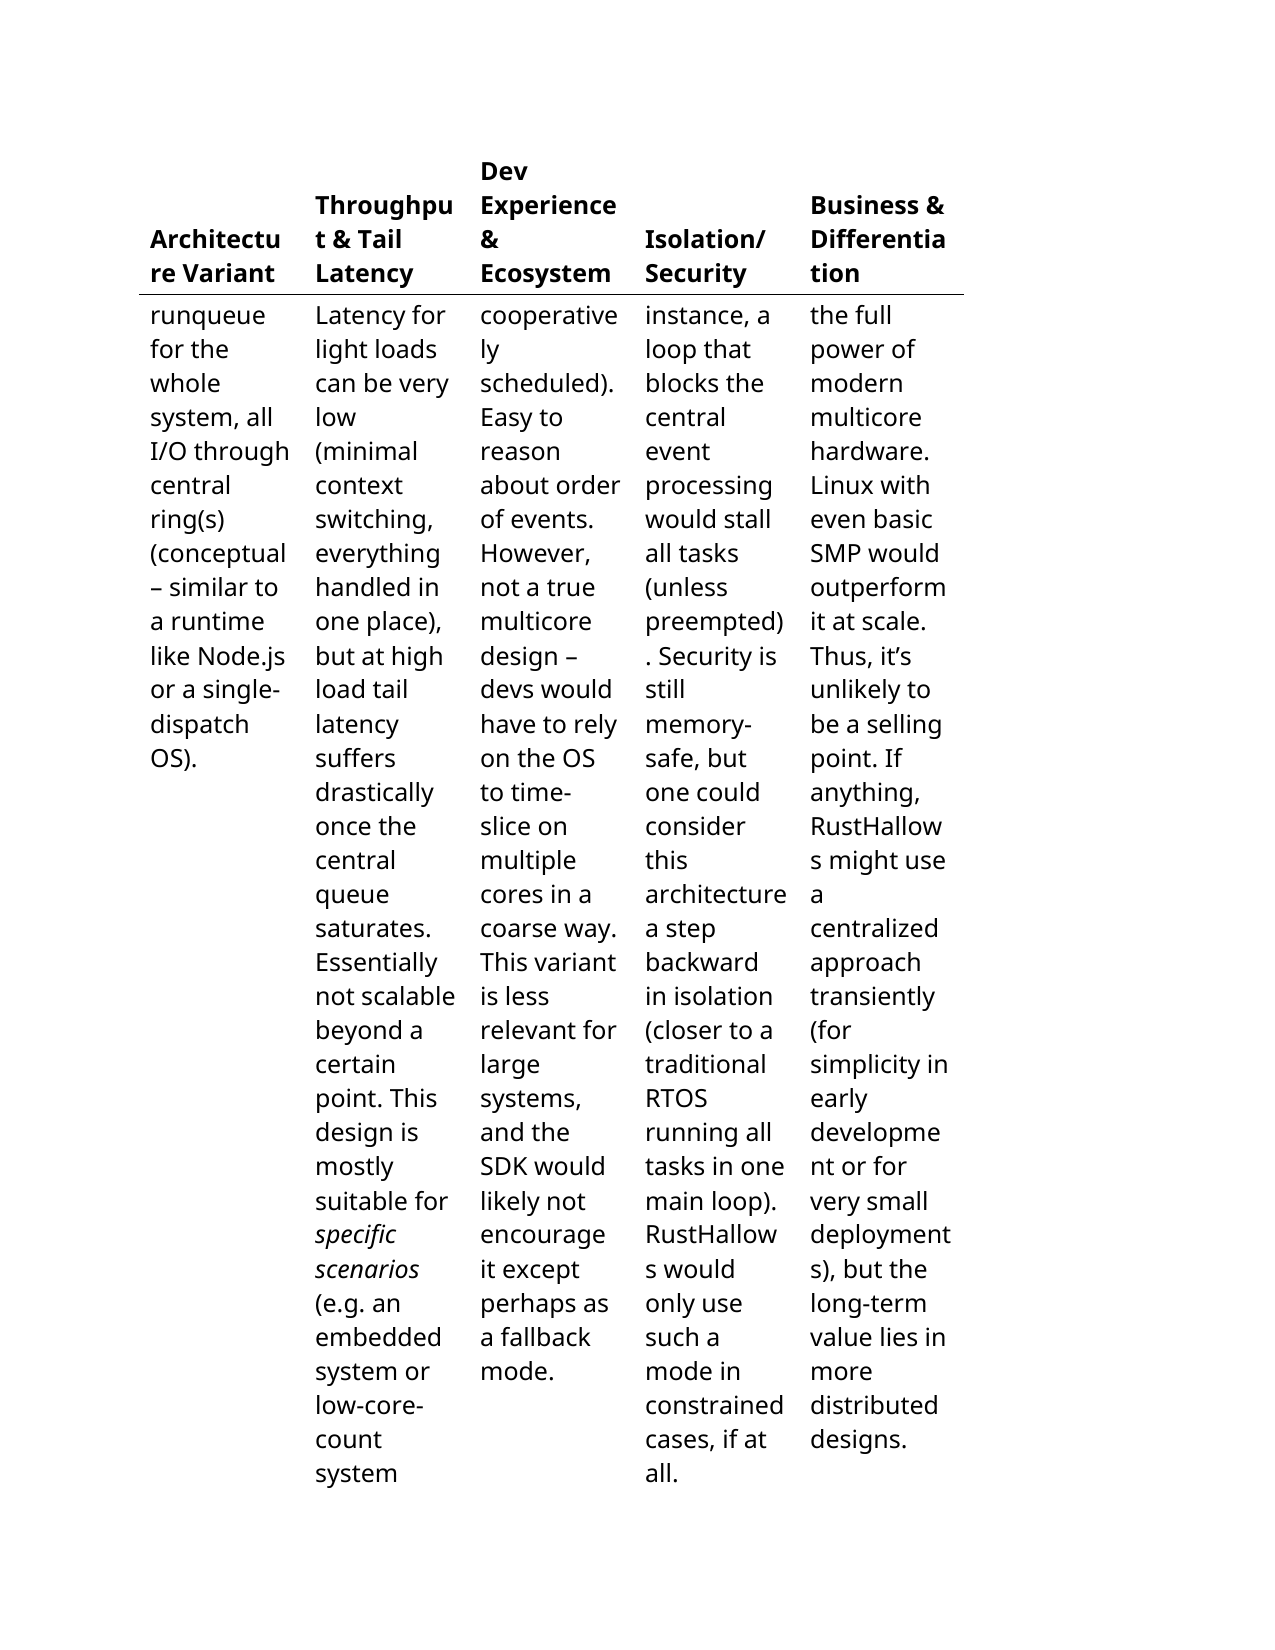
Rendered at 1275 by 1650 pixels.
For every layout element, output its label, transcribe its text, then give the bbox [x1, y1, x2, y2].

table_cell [799, 295, 964, 1493]
table_header Architecture Variant [139, 150, 304, 294]
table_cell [139, 295, 304, 1493]
table_header Dev Experience & Ecosystem [469, 150, 634, 294]
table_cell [634, 295, 799, 1493]
table_header Business & Differentiation [799, 150, 964, 294]
table_header Isolation/Security [634, 150, 799, 294]
table_header Throughput & Tail Latency [304, 150, 469, 294]
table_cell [304, 295, 469, 1493]
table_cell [469, 295, 634, 1493]
